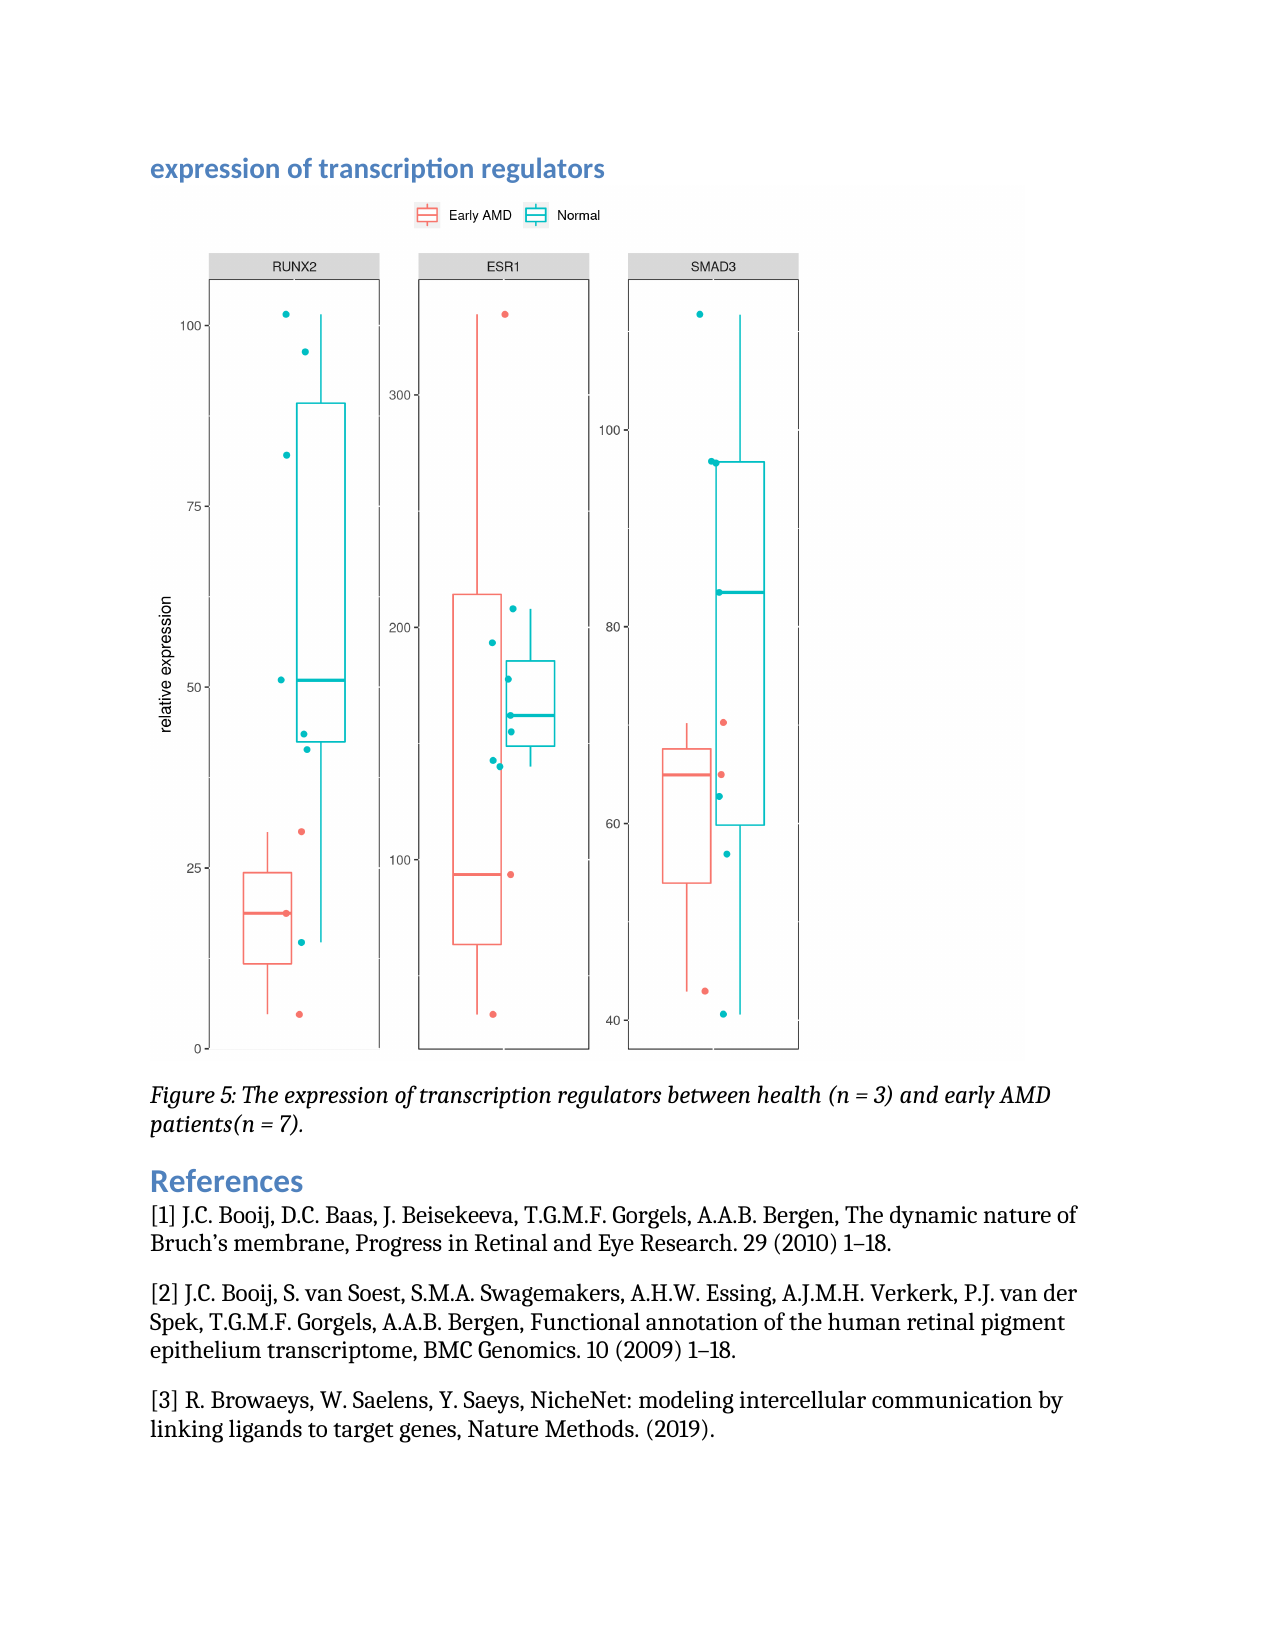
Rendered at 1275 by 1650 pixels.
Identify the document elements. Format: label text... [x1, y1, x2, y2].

text [3] R. Browaeys, W. Saelens, Y. Saeys, NicheNet: modeling intercellular communication by linking ligands to target genes, Nature Methods. (2019). [150, 1386, 1125, 1443]
subtitle expression of transcription regulators [150, 150, 1125, 186]
text Figure 5: The expression of transcription regulators between health (n = 3) and early AMD patients(n = 7). [150, 1081, 1125, 1139]
text [1] J.C. Booij, D.C. Baas, J. Beisekeeva, T.G.M.F. Gorgels, A.A.B. Bergen, The dynamic nature of Bruch’s membrane, Progress in Retinal and Eye Research. 29 (2010) 1–18. [150, 1201, 1125, 1258]
subtitle References [150, 1160, 1125, 1201]
picture [150, 185, 1025, 1061]
text [2] J.C. Booij, S. van Soest, S.M.A. Swagemakers, A.H.W. Essing, A.J.M.H. Verkerk, P.J. van der Spek, T.G.M.F. Gorgels, A.A.B. Bergen, Functional annotation of the human retinal pigment epithelium transcriptome, BMC Genomics. 10 (2009) 1–18. [150, 1279, 1125, 1365]
